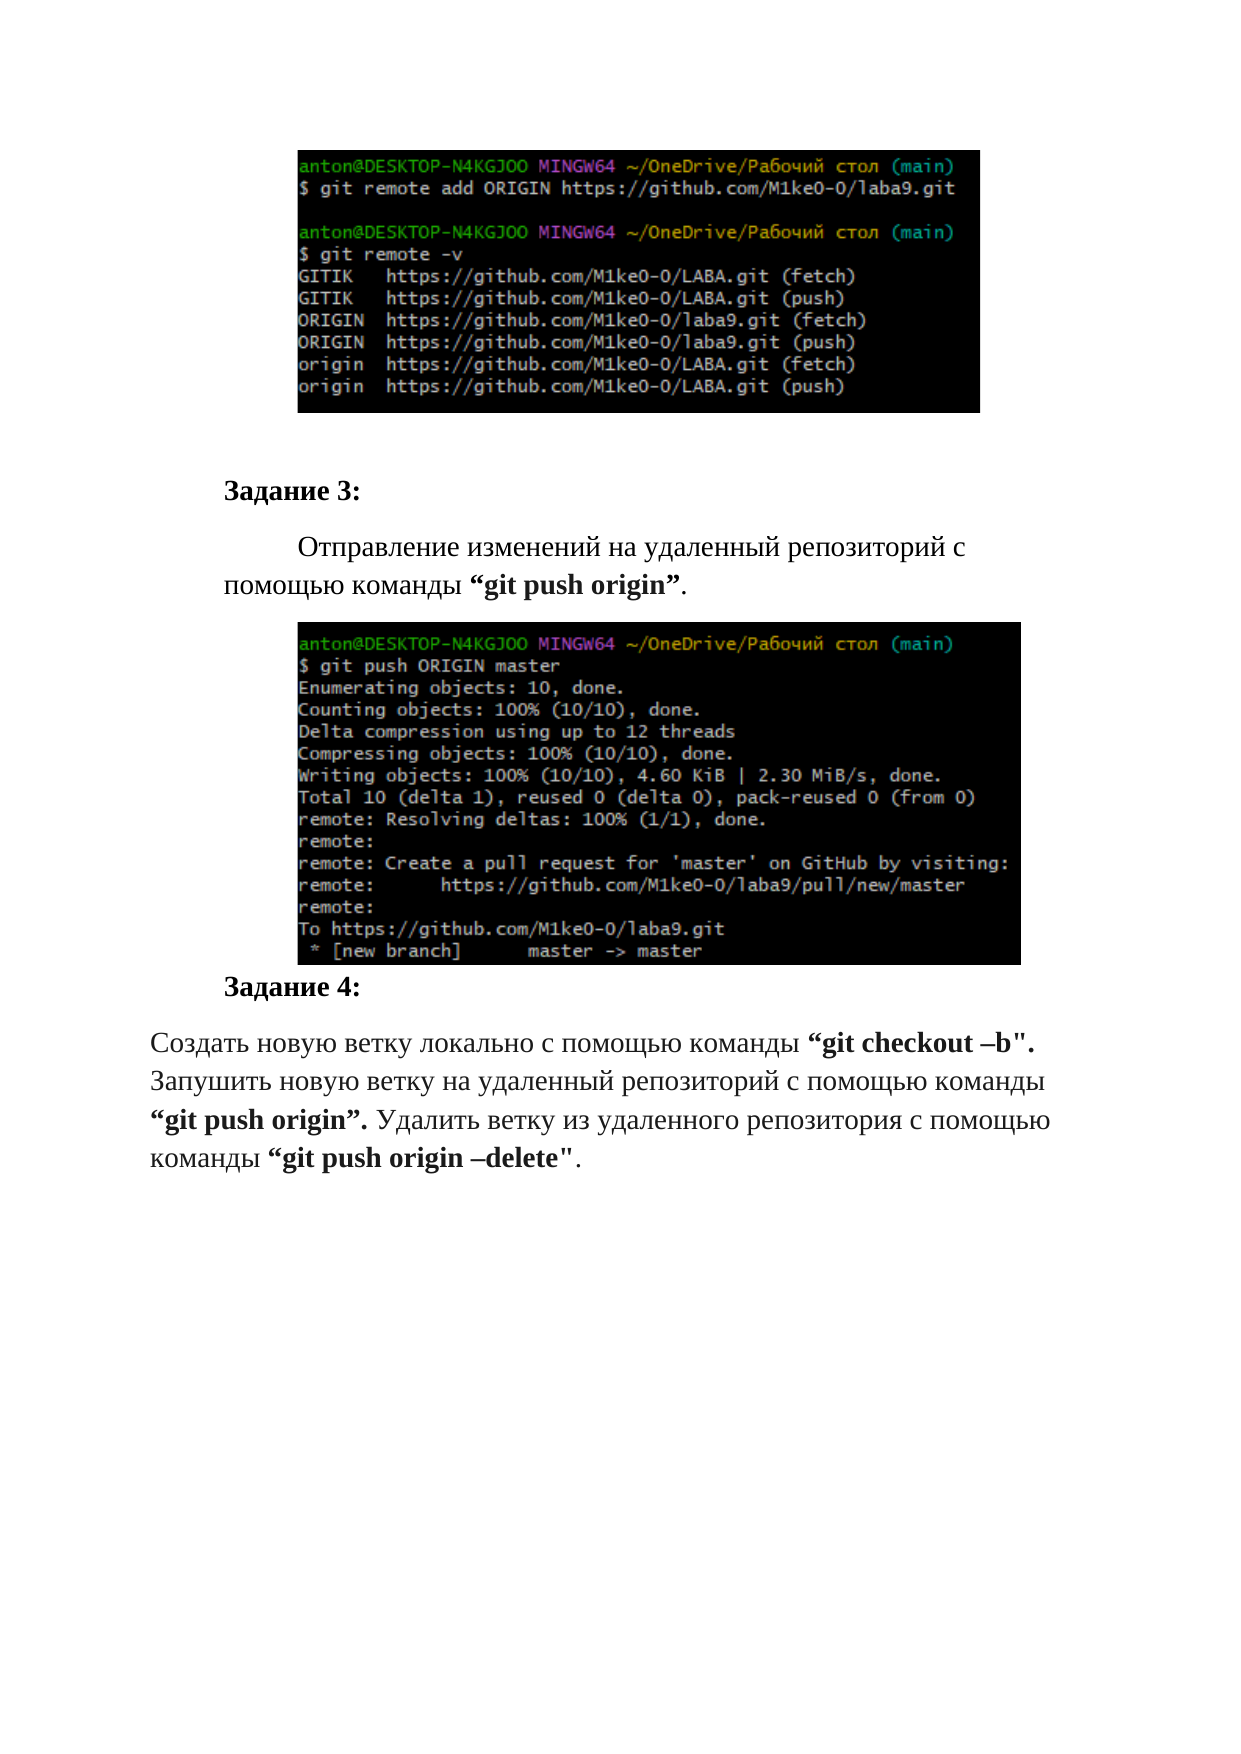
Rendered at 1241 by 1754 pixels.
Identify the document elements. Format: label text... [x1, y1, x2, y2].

text Отправление изменений на удаленный репозиторий с помощью команды “git push origin”. [224, 529, 1090, 601]
text Задание 3: [150, 473, 1090, 507]
picture [297, 150, 981, 413]
picture [297, 622, 1021, 965]
text Создать новую ветку локально с помощью команды “git checkout –b". Запушить новую ветку на удаленный репозиторий с помощью команды “git push origin”. Удалить ветку из удаленного репозитория с помощью команды “git push origin –delete". [150, 1025, 1090, 1174]
